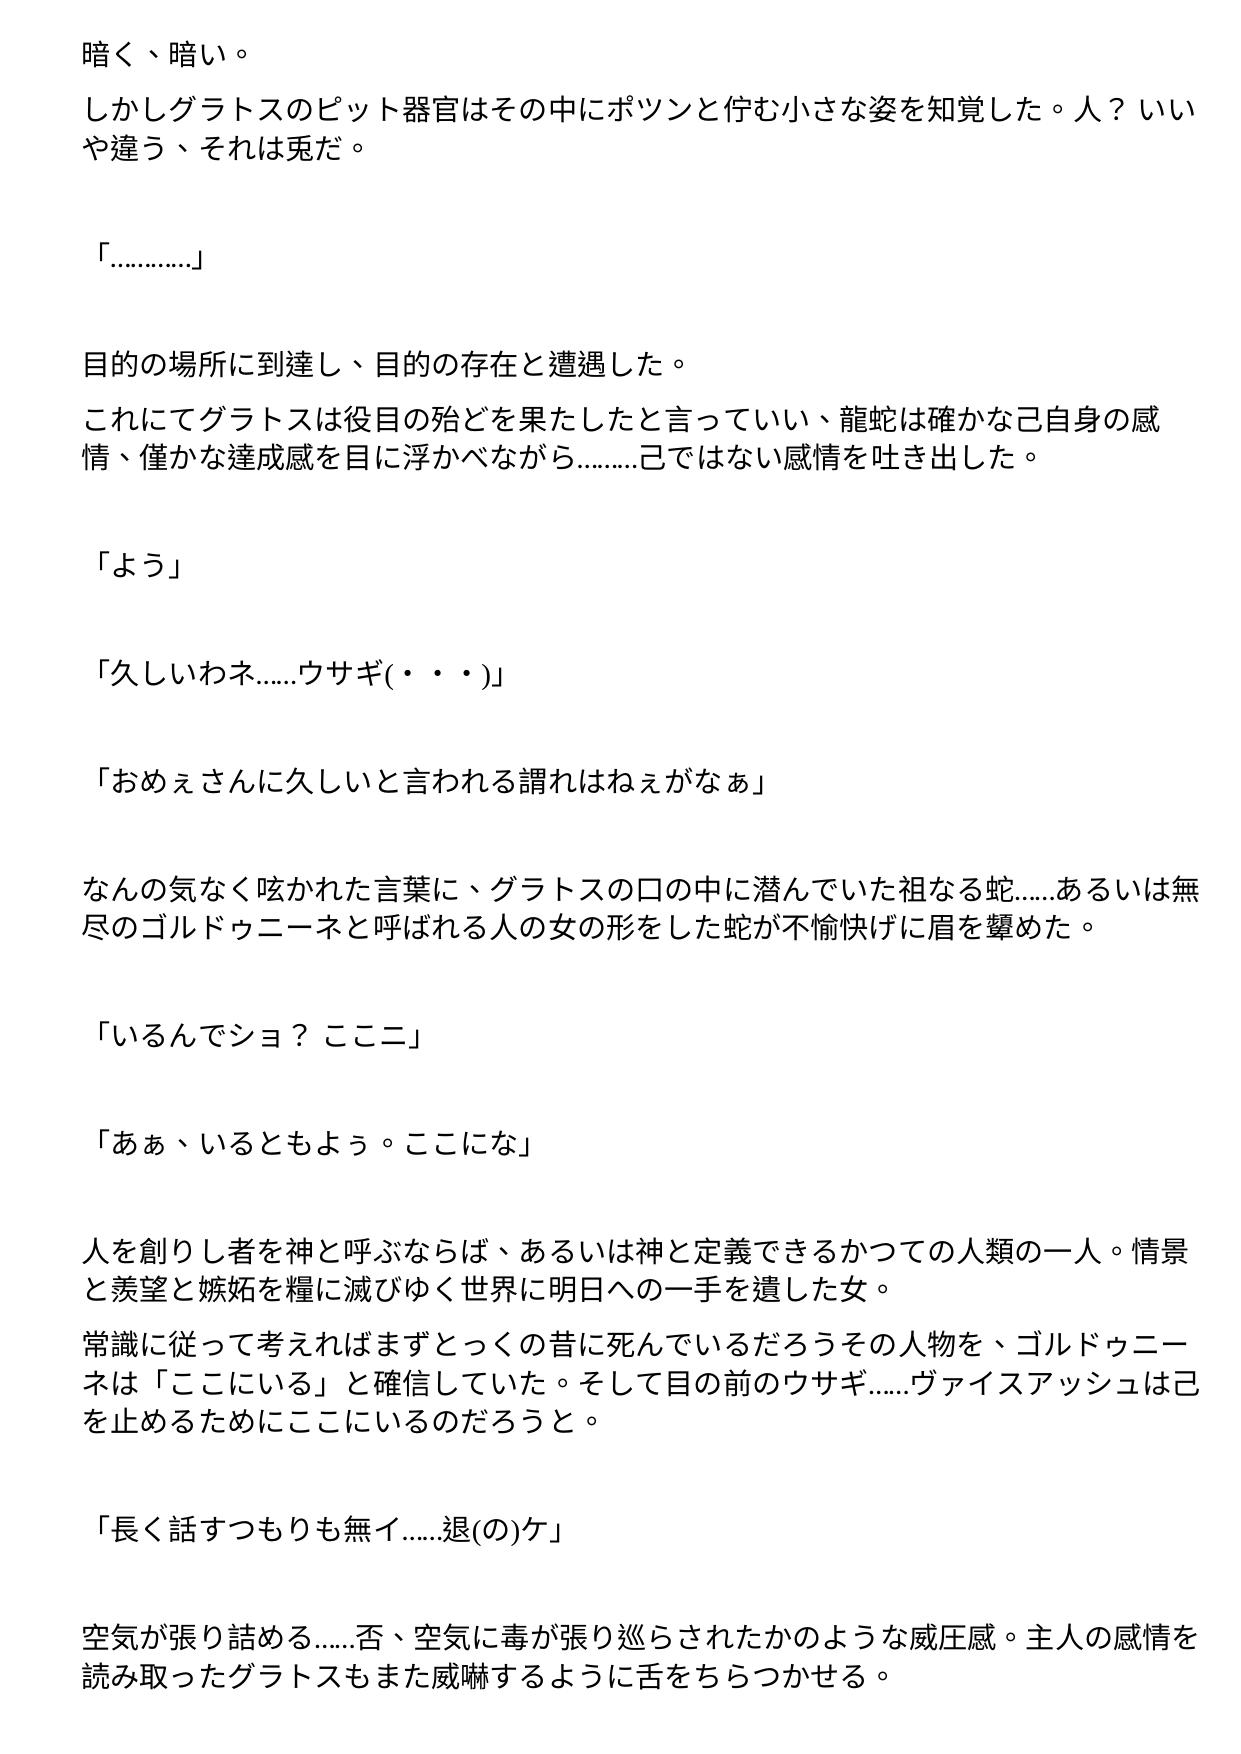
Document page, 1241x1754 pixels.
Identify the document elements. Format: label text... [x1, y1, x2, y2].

text 「あぁ、いるともよぅ。ここにな」 [81, 1126, 1215, 1162]
text 人を創りし者を神と呼ぶならば、あるいは神と定義できるかつての人類の一人。情景と羨望と嫉妬を糧に滅びゆく世界に明日への一手を遺した女。 [81, 1234, 1215, 1308]
text 「いるんでショ？ ここニ」 [81, 1018, 1215, 1054]
text 常識に従って考えればまずとっくの昔に死んでいるだろうその人物を、ゴルドゥニーネは「ここにいる」と確信していた。そして目の前のウサギ……ヴァイスアッシュは己を止めるためにここにいるのだろうと。 [81, 1327, 1215, 1440]
text 暗く、暗い。 [81, 37, 1215, 73]
text 「久しいわネ……ウサギ(・・・)」 [81, 656, 1215, 692]
text 空気が張り詰める……否、空気に毒が張り巡らされたかのような威圧感。主人の感情を読み取ったグラトスもまた威嚇するように舌をちらつかせる。 [81, 1620, 1215, 1694]
text これにてグラトスは役目の殆どを果たしたと言っていい、龍蛇は確かな己自身の感情、僅かな達成感を目に浮かべながら………己ではない感情を吐き出した。 [81, 402, 1215, 476]
text なんの気なく呟かれた言葉に、グラトスの口の中に潜んでいた祖なる蛇……あるいは無尽のゴルドゥニーネと呼ばれる人の女の形をした蛇が不愉快げに眉を顰めた。 [81, 872, 1215, 946]
text 「よう」 [81, 548, 1215, 584]
text 「長く話すつもりも無イ……退(の)ケ」 [81, 1512, 1215, 1548]
text 目的の場所に到達し、目的の存在と遭遇した。 [81, 347, 1215, 382]
text しかしグラトスのピット器官はその中にポツンと佇む小さな姿を知覚した。人？ いいや違う、それは兎だ。 [81, 92, 1215, 166]
text 「おめぇさんに久しいと言われる謂れはねぇがなぁ」 [81, 764, 1215, 799]
text 「…………」 [81, 239, 1215, 274]
